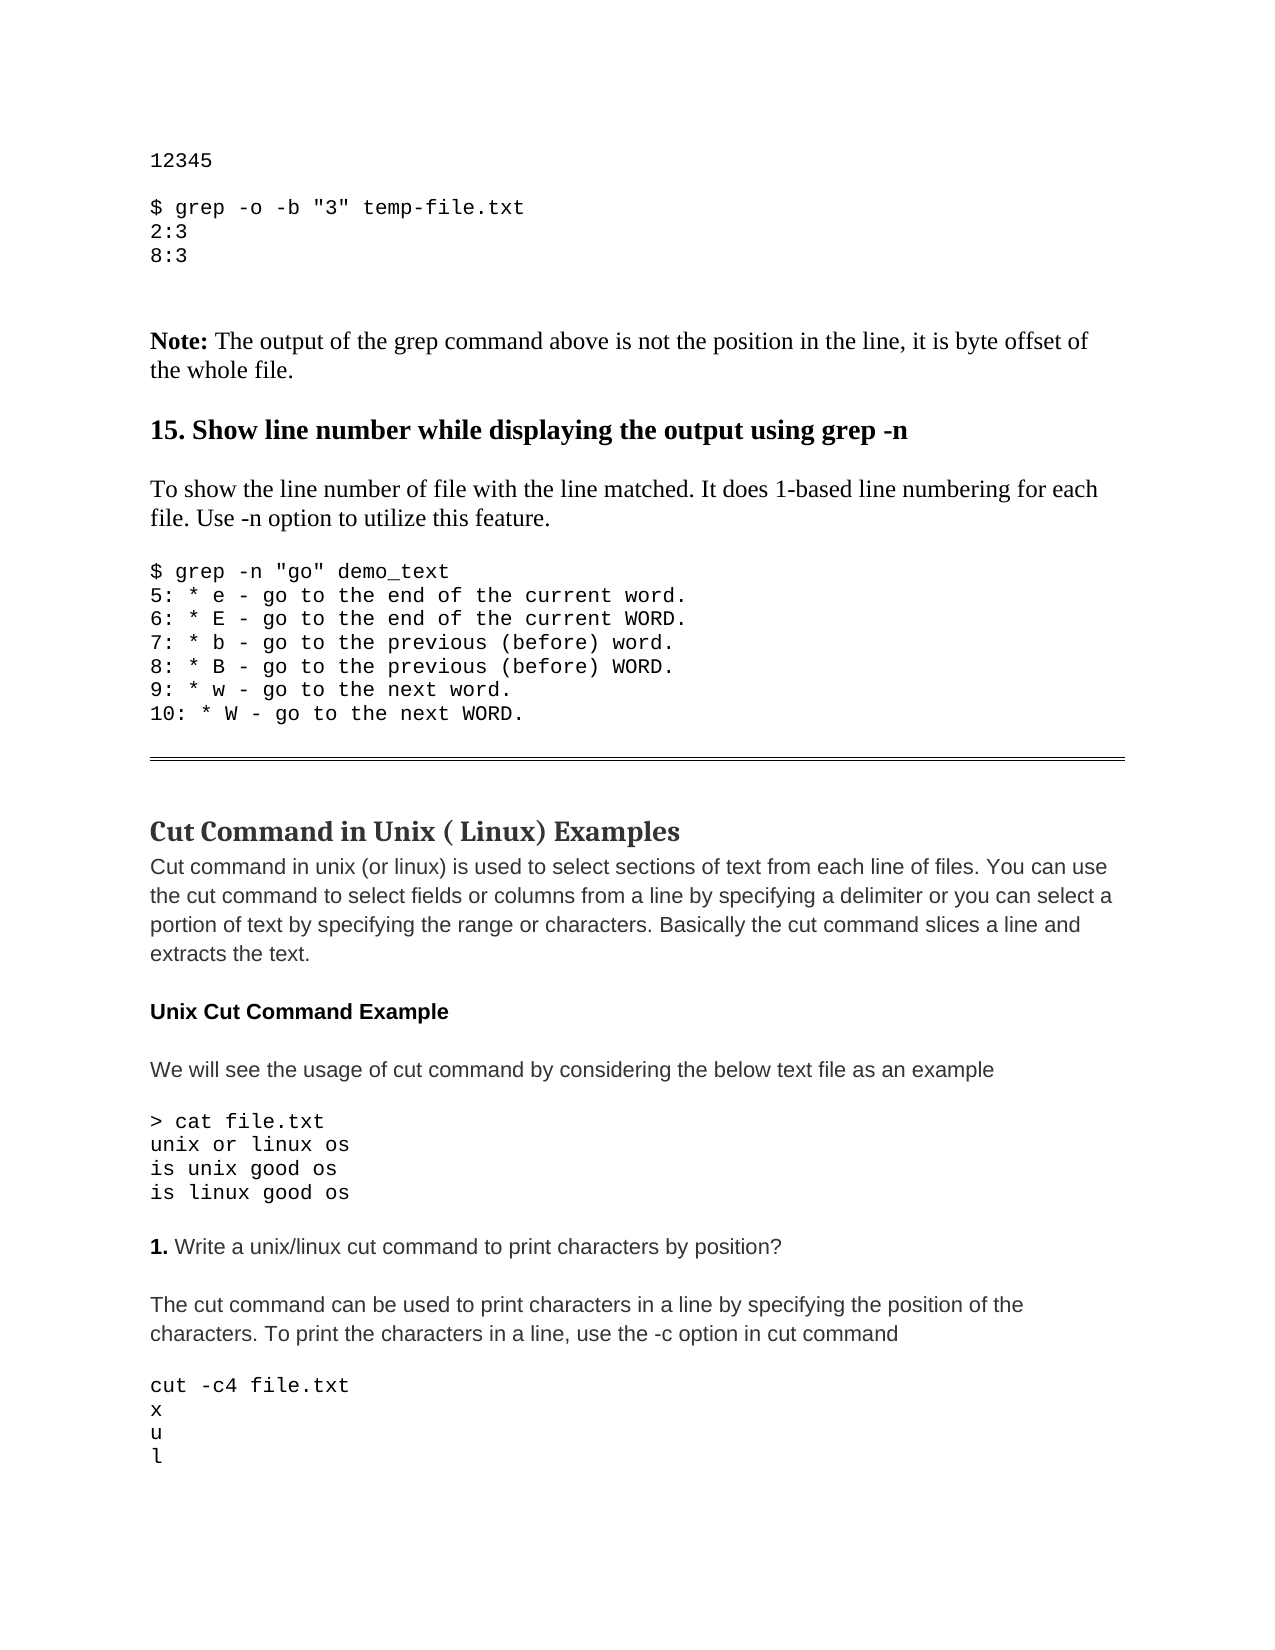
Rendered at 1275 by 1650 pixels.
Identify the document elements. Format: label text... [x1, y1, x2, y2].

text 15. Show line number while displaying the output using grep -n [150, 413, 1125, 445]
text Note: The output of the grep command above is not the position in the line, it is byte offset of the whole file. [150, 297, 1125, 384]
text Cut command in unix (or linux) is used to select sections of text from each line of files. You can use the cut command to select fields or columns from a line by specifying a delimiter or you can select a portion of text by specifying the range or characters. Basically the cut command slices a line and extracts the text. Unix Cut Command Example We will see the usage of cut command by considering the below text file as an example [150, 854, 1125, 1082]
text x [150, 1399, 1125, 1422]
text unix or linux os [150, 1134, 1125, 1158]
text 1. Write a unix/linux cut command to print characters by position? The cut command can be used to print characters in a line by specifying the position of the characters. To print the characters in a line, use the -c option in cut command [150, 1205, 1125, 1346]
text 12345 [150, 150, 1125, 174]
text 2:3 [150, 221, 1125, 244]
text 6: * E - go to the end of the current WORD. [150, 608, 1125, 632]
text is linux good os [150, 1182, 1125, 1205]
text u [150, 1422, 1125, 1446]
text 8: * B - go to the previous (before) WORD. [150, 656, 1125, 679]
text l [150, 1446, 1125, 1470]
text $ grep -o -b "3" temp-file.txt [150, 197, 1125, 221]
text is unix good os [150, 1158, 1125, 1182]
text 7: * b - go to the previous (before) word. [150, 632, 1125, 656]
subtitle Cut Command in Unix ( Linux) Examples [150, 816, 1125, 849]
text 8:3 [150, 244, 1125, 268]
text 10: * W - go to the next WORD. [150, 703, 1125, 727]
text To show the line number of file with the line matched. It does 1-based line numbering for each file. Use -n option to utilize this feature. [150, 474, 1125, 532]
text cut -c4 file.txt [150, 1375, 1125, 1399]
text 5: * e - go to the end of the current word. [150, 585, 1125, 608]
text 9: * w - go to the next word. [150, 679, 1125, 703]
text $ grep -n "go" demo_text [150, 561, 1125, 585]
text > cat file.txt [150, 1111, 1125, 1134]
